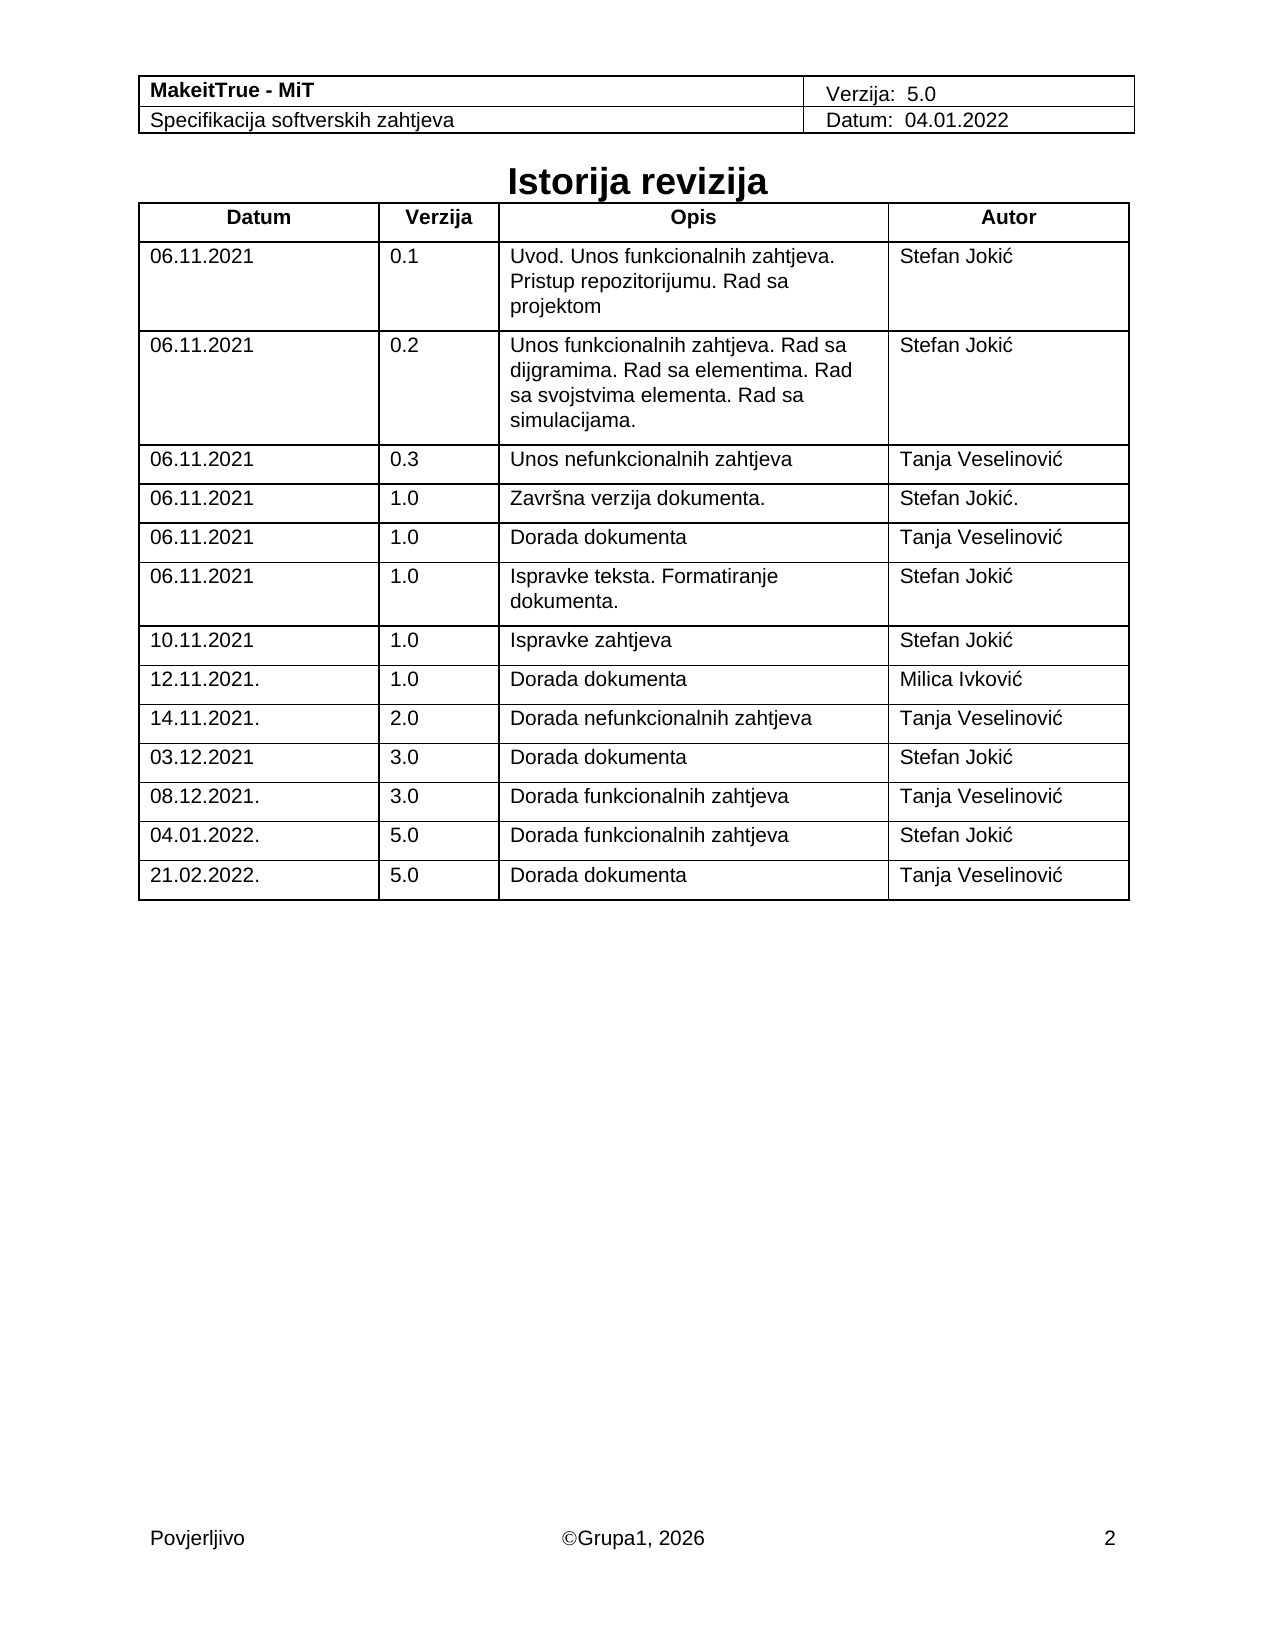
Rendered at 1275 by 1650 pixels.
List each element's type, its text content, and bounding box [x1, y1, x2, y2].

table_cell 5.0 [380, 861, 498, 899]
table_cell Unos nefunkcionalnih zahtjeva [500, 446, 888, 483]
table_header Datum [140, 204, 378, 241]
table_cell 10.11.2021 [140, 627, 378, 664]
table_cell Stefan Jokić [889, 243, 1128, 330]
table_cell Stefan Jokić [889, 563, 1128, 625]
table_cell 1.0 [380, 627, 498, 664]
table_cell Tanja Veselinović [889, 861, 1128, 899]
table_cell Tanja Veselinović [889, 705, 1128, 743]
table_cell Milica Ivković [889, 666, 1128, 703]
table_cell 06.11.2021 [140, 332, 378, 444]
table_cell Dorada funkcionalnih zahtjeva [500, 822, 888, 860]
table_cell Stefan Jokić. [889, 485, 1128, 522]
table_cell Dorada dokumenta [500, 666, 888, 703]
table_cell 08.12.2021. [140, 783, 378, 821]
table_cell 1.0 [380, 666, 498, 703]
table_cell 03.12.2021 [140, 744, 378, 782]
table_cell Ispravke teksta. Formatiranje dokumenta. [500, 563, 888, 625]
table_cell 0.3 [380, 446, 498, 483]
table_cell Stefan Jokić [889, 744, 1128, 782]
table_cell 1.0 [380, 524, 498, 561]
table_cell Unos funkcionalnih zahtjeva. Rad sa dijgramima. Rad sa elementima. Rad sa svojstvima elementa. Rad sa simulacijama. [500, 332, 888, 444]
table_cell Dorada nefunkcionalnih zahtjeva [500, 705, 888, 743]
table_cell Tanja Veselinović [889, 446, 1128, 483]
table_cell Dorada funkcionalnih zahtjeva [500, 783, 888, 821]
table_cell 04.01.2022. [140, 822, 378, 860]
table_cell 14.11.2021. [140, 705, 378, 743]
table_cell 5.0 [380, 822, 498, 860]
table_cell Stefan Jokić [889, 332, 1128, 444]
table_cell 2.0 [380, 705, 498, 743]
table_cell 21.02.2022. [140, 861, 378, 899]
table_cell Ispravke zahtjeva [500, 627, 888, 664]
table_cell 0.1 [380, 243, 498, 330]
table_cell 3.0 [380, 744, 498, 782]
table_cell 06.11.2021 [140, 446, 378, 483]
table_cell 06.11.2021 [140, 563, 378, 625]
table_header Autor [889, 204, 1128, 241]
table_cell 06.11.2021 [140, 243, 378, 330]
table_header Opis [500, 204, 888, 241]
table_cell 12.11.2021. [140, 666, 378, 703]
table_cell 1.0 [380, 485, 498, 522]
table_cell 06.11.2021 [140, 485, 378, 522]
table_cell Stefan Jokić [889, 627, 1128, 664]
table_cell 1.0 [380, 563, 498, 625]
table_cell Dorada dokumenta [500, 744, 888, 782]
table_cell Tanja Veselinović [889, 783, 1128, 821]
table_cell Stefan Jokić [889, 822, 1128, 860]
table_cell Uvod. Unos funkcionalnih zahtjeva. Pristup repozitorijumu. Rad sa projektom [500, 243, 888, 330]
table_cell 3.0 [380, 783, 498, 821]
table_cell Tanja Veselinović [889, 524, 1128, 561]
table_cell 0.2 [380, 332, 498, 444]
table_header Verzija [380, 204, 498, 241]
table_cell Dorada dokumenta [500, 524, 888, 561]
table_cell 06.11.2021 [140, 524, 378, 561]
table_cell Dorada dokumenta [500, 861, 888, 899]
table_cell Završna verzija dokumenta. [500, 485, 888, 522]
title Istorija revizija [150, 159, 1125, 202]
